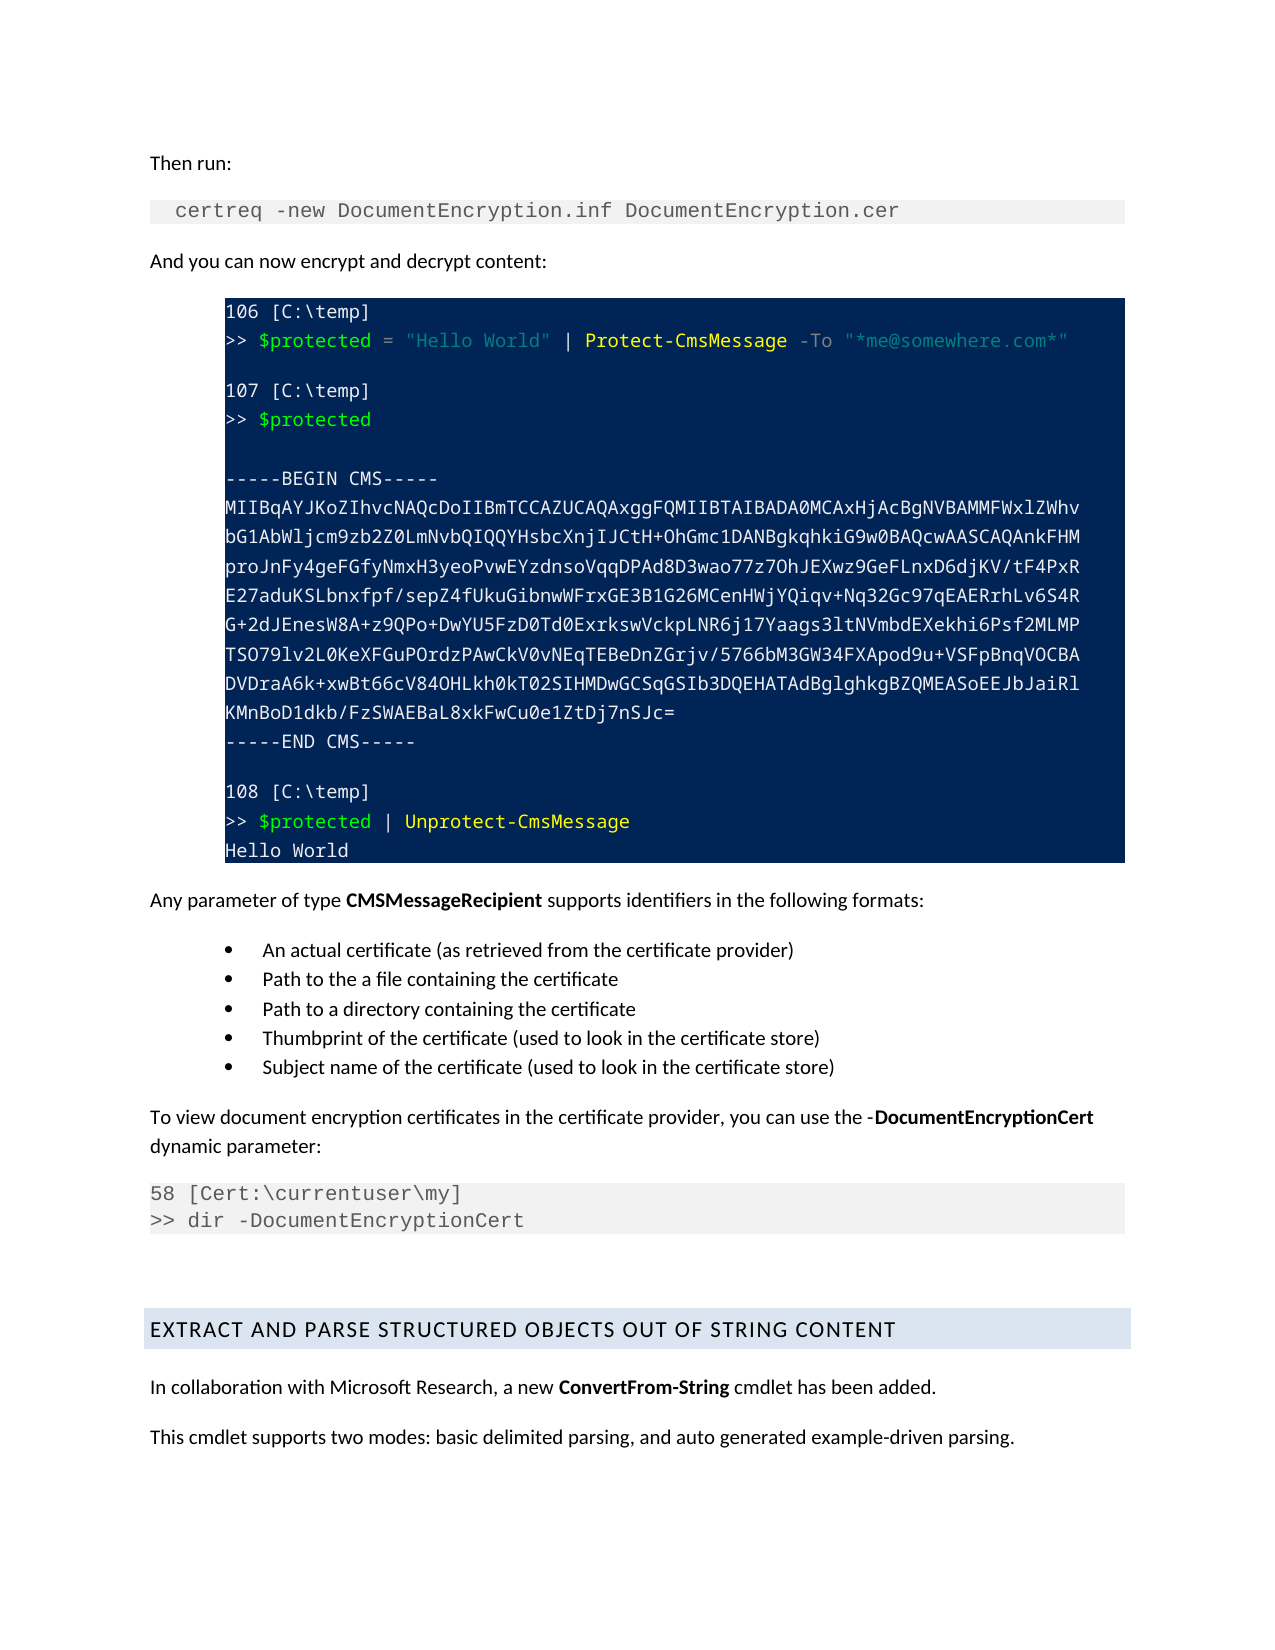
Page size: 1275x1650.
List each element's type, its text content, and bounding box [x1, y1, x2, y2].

list Path to the a file containing the certificate [225, 967, 1125, 992]
text 58 [Cert:\currentuser\my] [150, 1183, 1125, 1207]
text 106 [C:\temp] >> $protected = "Hello World" | Protect-CmsMessage -To "*me@somewhere.com*" [225, 298, 1125, 353]
subtitle Extract and parse structured objects out of string content [150, 1315, 1125, 1343]
list Thumbprint of the certificate (used to look in the certificate store) [225, 1025, 1125, 1050]
text 107 [C:\temp] >> $protected -----BEGIN CMS----- MIIBqAYJKoZIhvcNAQcDoIIBmTCCAZUCAQAxggFQMIIBTAIBADA0MCAxHjAcBgNVBAMMFWxlZWhv bG1AbWljcm9zb2Z0LmNvbQIQQYHsbcXnjIJCtH+OhGmc1DANBgkqhkiG9w0BAQcwAASCAQAnkFHM proJnFy4geFGfyNmxH3yeoPvwEYzdnsoVqqDPAd8D3wao77z7OhJEXwz9GeFLnxD6djKV/tF4PxR E27aduKSLbnxfpf/sepZ4fUkuGibnwWFrxGE3B1G26MCenHWjYQiqv+Nq32Gc97qEAERrhLv6S4R G+2dJEnesW8A+z9QPo+DwYU5FzD0Td0ExrkswVckpLNR6j17Yaags3ltNVmbdEXekhi6Psf2MLMP TSO79lv2L0KeXFGuPOrdzPAwCkV0vNEqTEBeDnZGrjv/5766bM3GW34FXApod9u+VSFpBnqVOCBA DVDraA6k+xwBt66cV84OHLkh0kT02SIHMDwGCSqGSIb3DQEHATAdBglghkgBZQMEASoEEJbJaiRl KMnBoD1dkb/FzSWAEBaL8xkFwCu0e1ZtDj7nSJc= -----END CMS----- [225, 377, 1125, 754]
list Path to a directory containing the certificate [225, 996, 1125, 1021]
list An actual certificate (as retrieved from the certificate provider) [225, 937, 1125, 963]
text In collaboration with Microsoft Research, a new ConvertFrom-String cmdlet has been added. [150, 1374, 1125, 1399]
list Subject name of the certificate (used to look in the certificate store) [225, 1054, 1125, 1079]
text Any parameter of type CMSMessageRecipient supports identifiers in the following formats: [150, 887, 1125, 913]
text To view document encryption certificates in the certificate provider, you can use the -DocumentEncryptionCert dynamic parameter: [150, 1104, 1125, 1159]
text This cmdlet supports two modes: basic delimited parsing, and auto generated example-driven parsing. [150, 1424, 1125, 1449]
text Then run: [150, 150, 1125, 175]
text >> dir -DocumentEncryptionCert [150, 1210, 1125, 1234]
text 108 [C:\temp] >> $protected | Unprotect-CmsMessage Hello World [225, 779, 1125, 863]
text And you can now encrypt and decrypt content: [150, 248, 1125, 273]
text certreq -new DocumentEncryption.inf DocumentEncryption.cer [150, 200, 1125, 224]
